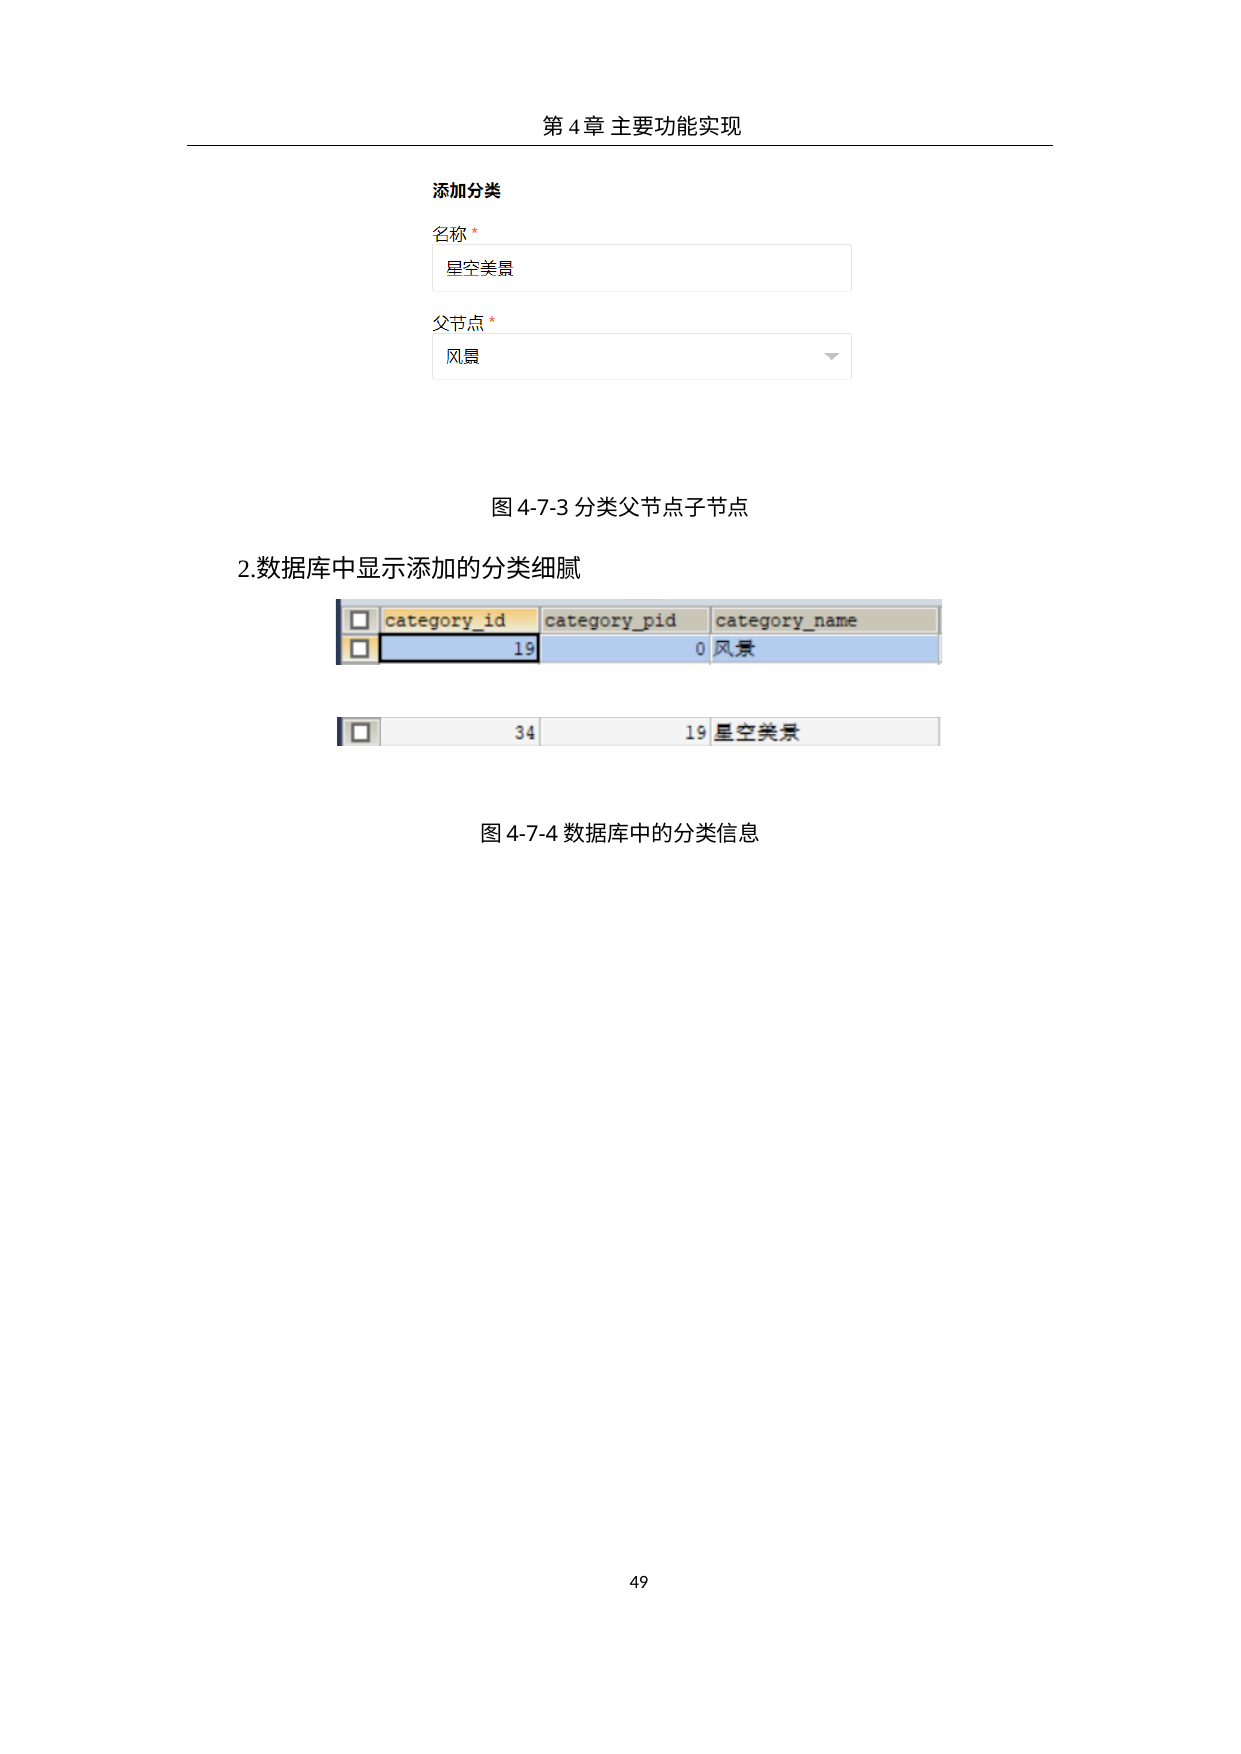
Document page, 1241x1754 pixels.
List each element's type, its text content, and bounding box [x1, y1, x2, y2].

text 2.数据库中显示添加的分类细腻 [187, 534, 1053, 599]
text 图4-7-3 分类父节点子节点 [187, 489, 1053, 522]
picture [337, 717, 941, 746]
picture [335, 599, 943, 665]
picture [408, 163, 870, 396]
text 图4-7-4 数据库中的分类信息 [187, 816, 1053, 849]
